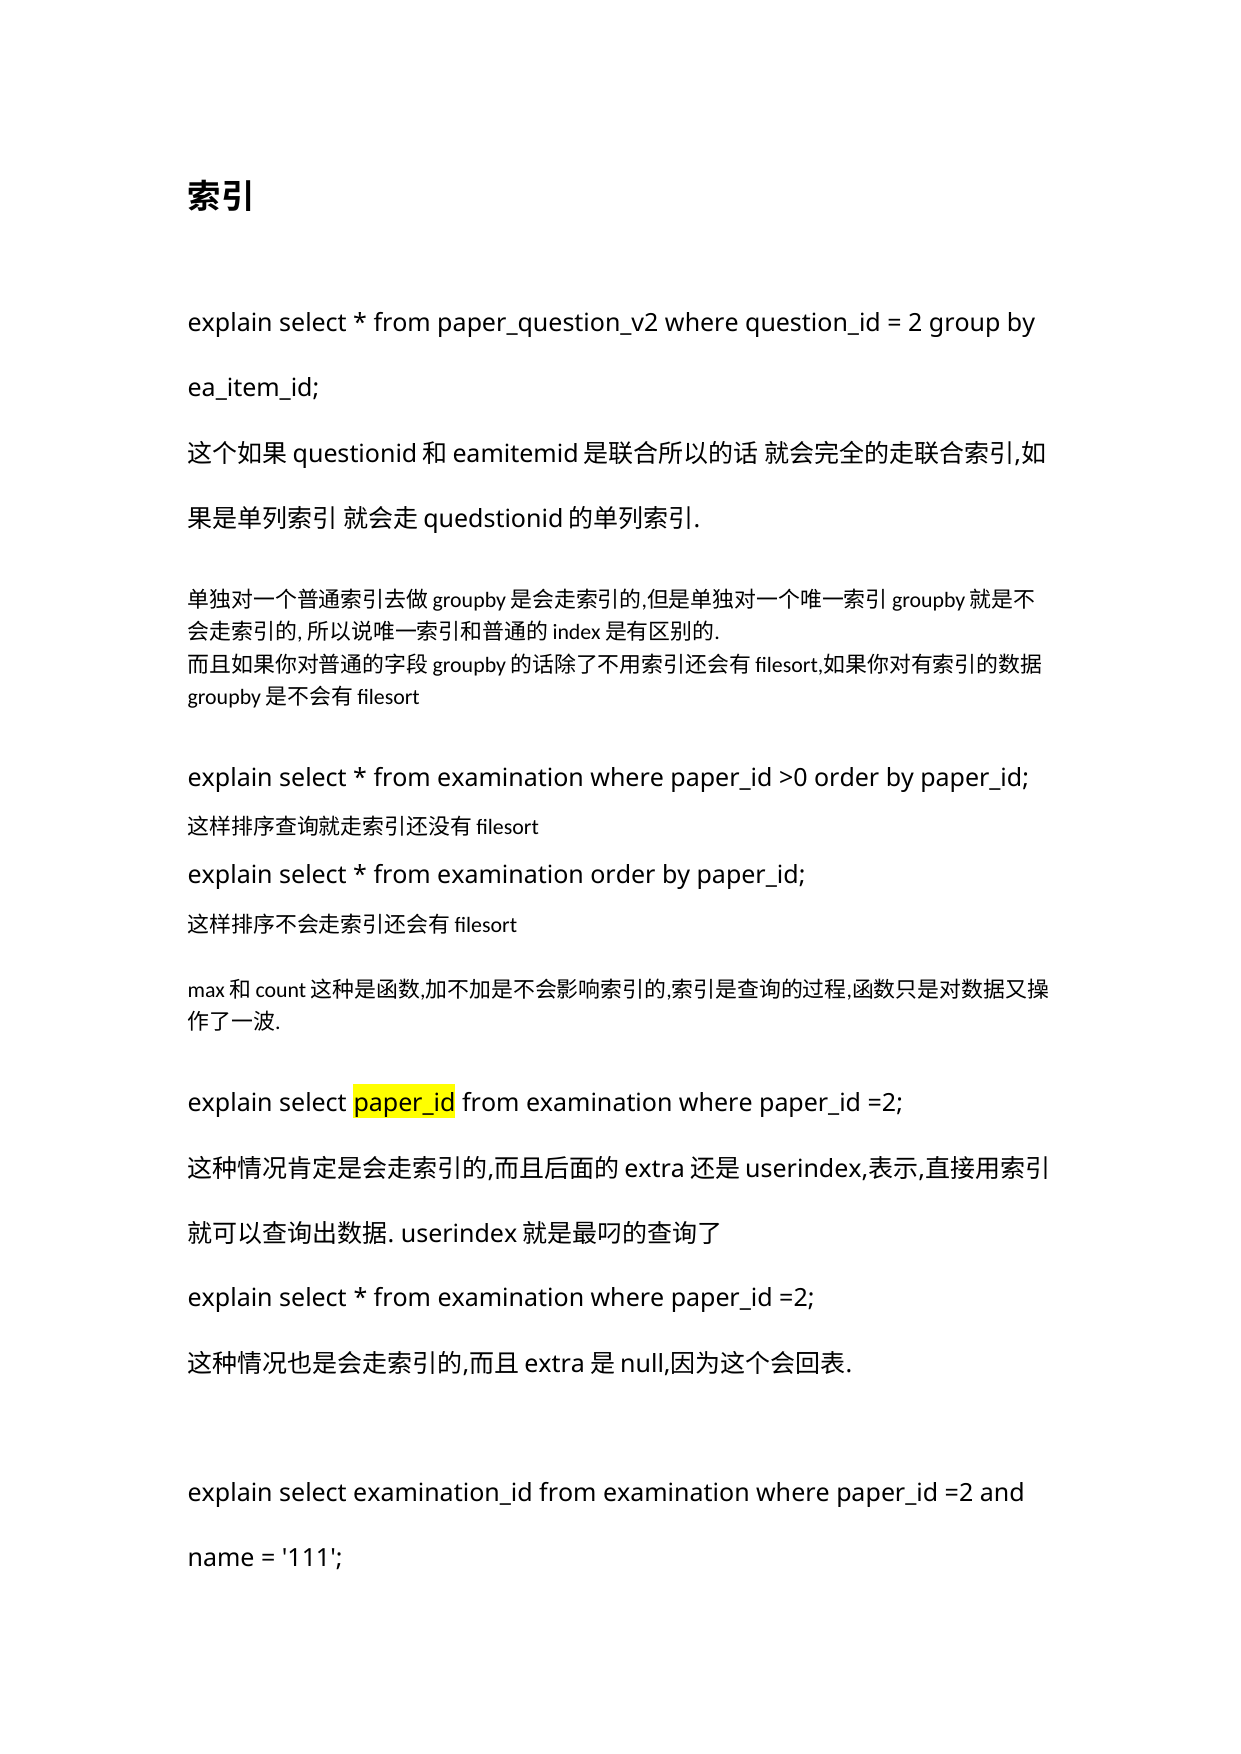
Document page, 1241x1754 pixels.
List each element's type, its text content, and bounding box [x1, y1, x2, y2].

text explain select * from examination where paper_id =2; [187, 1264, 1053, 1329]
text explain select paper_id from examination where paper_id =2; [187, 1069, 1053, 1134]
text 这种情况也是会走索引的,而且extra是null,因为这个会回表. [187, 1329, 1053, 1394]
text max和count这种是函数,加不加是不会影响索引的,索引是查询的过程,函数只是对数据又操作了一波. [187, 971, 1053, 1036]
subtitle 索引 [187, 162, 1053, 227]
text explain select * from examination where paper_id >0 order by paper_id; [187, 744, 1053, 809]
text 这个如果questionid和eamitemid是联合所以的话 就会完全的走联合索引,如果是单列索引 就会走quedstionid的单列索引. [187, 419, 1053, 549]
text explain select * from paper_question_v2 where question_id = 2 group by ea_item_id; [187, 289, 1053, 419]
text 这种情况肯定是会走索引的,而且后面的extra还是userindex,表示,直接用索引就可以查询出数据. userindex就是最叼的查询了 [187, 1134, 1053, 1264]
text 这样排序不会走索引还会有filesort [187, 906, 1053, 939]
text 这样排序查询就走索引还没有filesort [187, 809, 1053, 841]
text explain select examination_id from examination where paper_id =2 and name = '111'; [187, 1459, 1053, 1589]
text 而且如果你对普通的字段groupby的话除了不用索引还会有filesort,如果你对有索引的数据groupby是不会有filesort [187, 646, 1053, 711]
text explain select * from examination order by paper_id; [187, 841, 1053, 906]
text 单独对一个普通索引去做groupby是会走索引的,但是单独对一个唯一索引groupby就是不会走索引的, 所以说唯一索引和普通的index是有区别的. [187, 581, 1053, 646]
